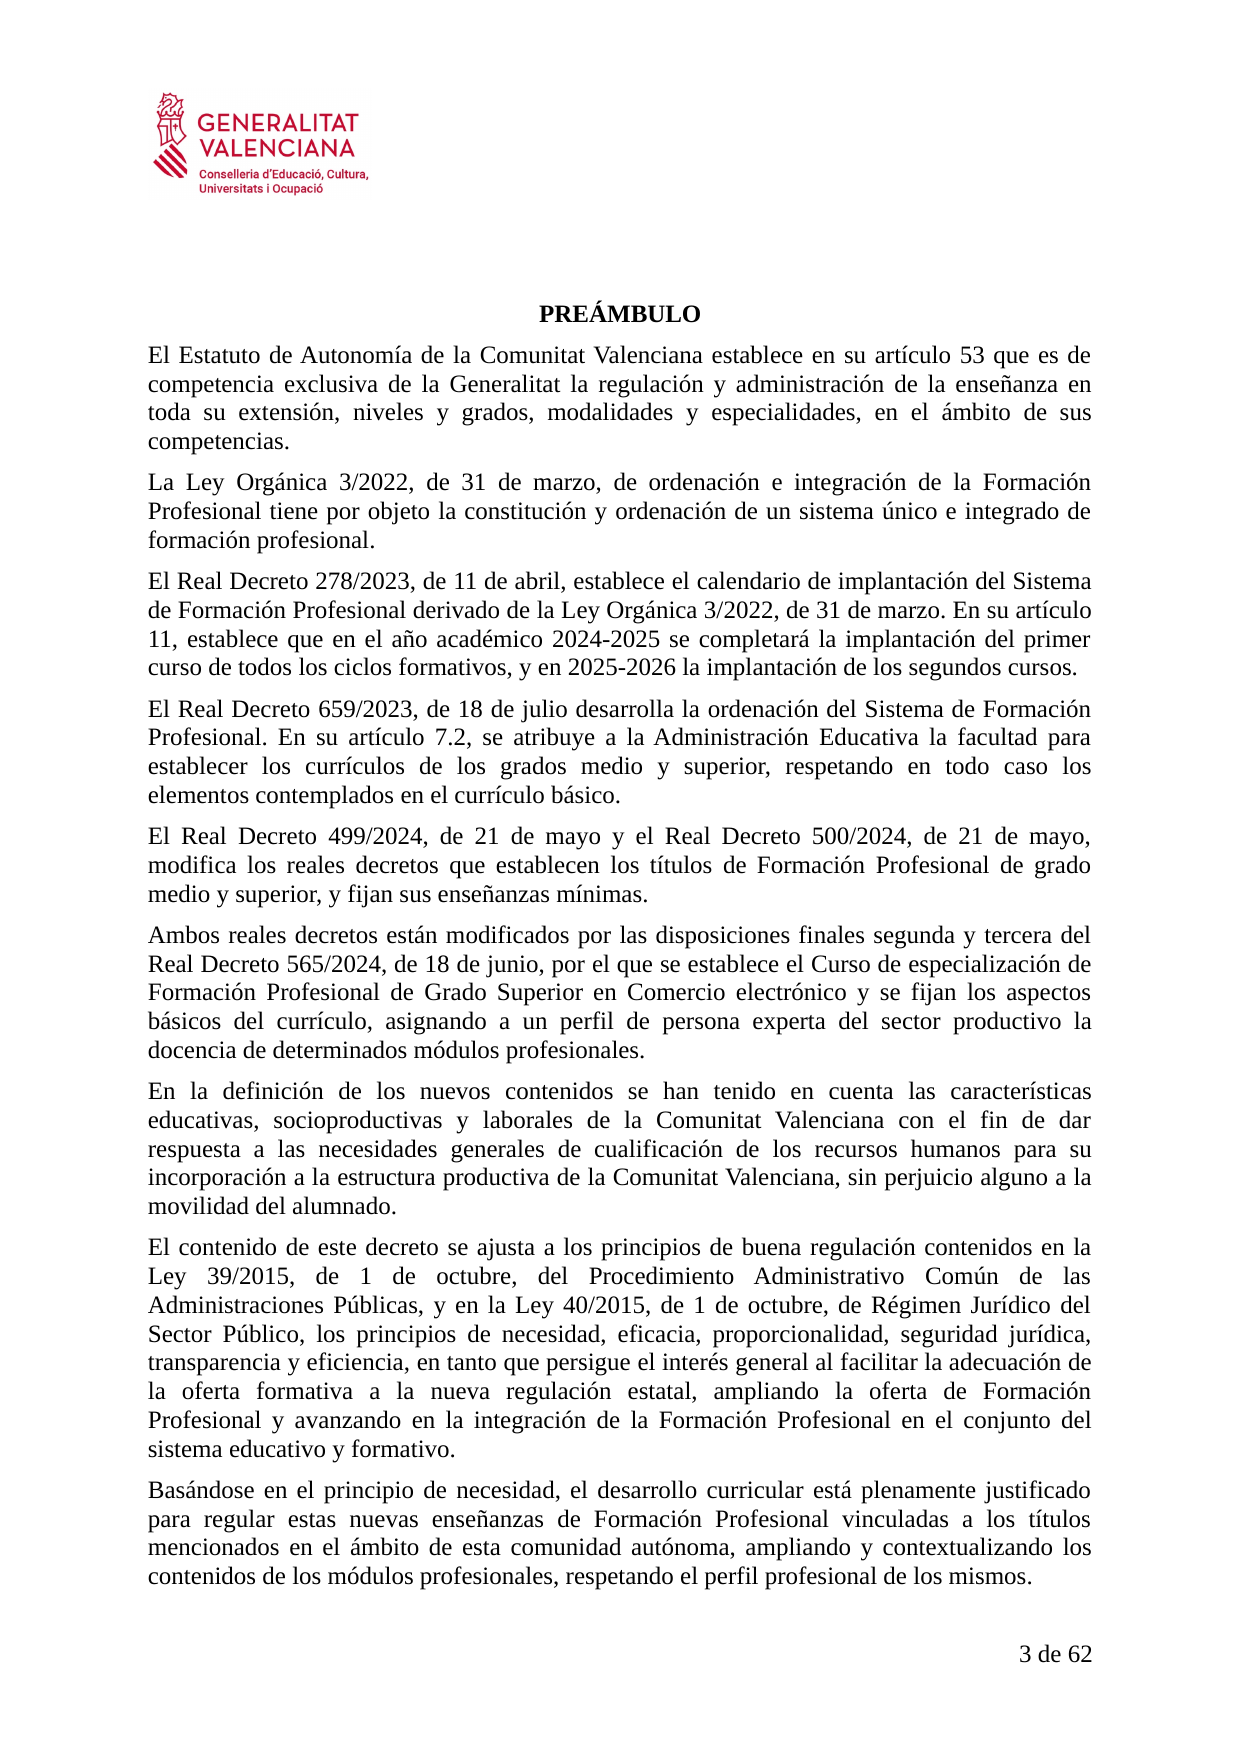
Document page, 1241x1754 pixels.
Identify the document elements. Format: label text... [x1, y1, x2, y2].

text PREÁMBULO [148, 299, 1092, 327]
text El Estatuto de Autonomía de la Comunitat Valenciana establece en su artículo 53 que es de competencia exclusiva de la Generalitat la regulación y administración de la enseñanza en toda su extensión, niveles y grados, modalidades y especialidades, en el ámbito de sus competencias. [148, 340, 1092, 455]
picture [147, 88, 373, 200]
text El Real Decreto 659/2023, de 18 de julio desarrolla la ordenación del Sistema de Formación Profesional. En su artículo 7.2, se atribuye a la Administración Educativa la facultad para establecer los currículos de los grados medio y superior, respetando en todo caso los elementos contemplados en el currículo básico. [148, 694, 1092, 809]
text En la definición de los nuevos contenidos se han tenido en cuenta las características educativas, socioproductivas y laborales de la Comunitat Valenciana con el fin de dar respuesta a las necesidades generales de cualificación de los recursos humanos para su incorporación a la estructura productiva de la Comunitat Valenciana, sin perjuicio alguno a la movilidad del alumnado. [148, 1076, 1092, 1220]
text El contenido de este decreto se ajusta a los principios de buena regulación contenidos en la Ley 39/2015, de 1 de octubre, del Procedimiento Administrativo Común de las Administraciones Públicas, y en la Ley 40/2015, de 1 de octubre, de Régimen Jurídico del Sector Público, los principios de necesidad, eficacia, proporcionalidad, seguridad jurídica, transparencia y eficiencia, en tanto que persigue el interés general al facilitar la adecuación de la oferta formativa a la nueva regulación estatal, ampliando la oferta de Formación Profesional y avanzando en la integración de la Formación Profesional en el conjunto del sistema educativo y formativo. [148, 1232, 1092, 1462]
text El Real Decreto 278/2023, de 11 de abril, establece el calendario de implantación del Sistema de Formación Profesional derivado de la Ley Orgánica 3/2022, de 31 de marzo. En su artículo 11, establece que en el año académico 2024-2025 se completará la implantación del primer curso de todos los ciclos formativos, y en 2025-2026 la implantación de los segundos cursos. [148, 566, 1092, 681]
text Basándose en el principio de necesidad, el desarrollo curricular está plenamente justificado para regular estas nuevas enseñanzas de Formación Profesional vinculadas a los títulos mencionados en el ámbito de esta comunidad autónoma, ampliando y contextualizando los contenidos de los módulos profesionales, respetando el perfil profesional de los mismos. [148, 1475, 1092, 1590]
text Ambos reales decretos están modificados por las disposiciones finales segunda y tercera del Real Decreto 565/2024, de 18 de junio, por el que se establece el Curso de especialización de Formación Profesional de Grado Superior en Comercio electrónico y se fijan los aspectos básicos del currículo, asignando a un perfil de persona experta del sector productivo la docencia de determinados módulos profesionales. [148, 920, 1092, 1064]
text La Ley Orgánica 3/2022, de 31 de marzo, de ordenación e integración de la Formación Profesional tiene por objeto la constitución y ordenación de un sistema único e integrado de formación profesional. [148, 467, 1092, 554]
text El Real Decreto 499/2024, de 21 de mayo y el Real Decreto 500/2024, de 21 de mayo, modifica los reales decretos que establecen los títulos de Formación Profesional de grado medio y superior, y fijan sus enseñanzas mínimas. [148, 821, 1092, 907]
